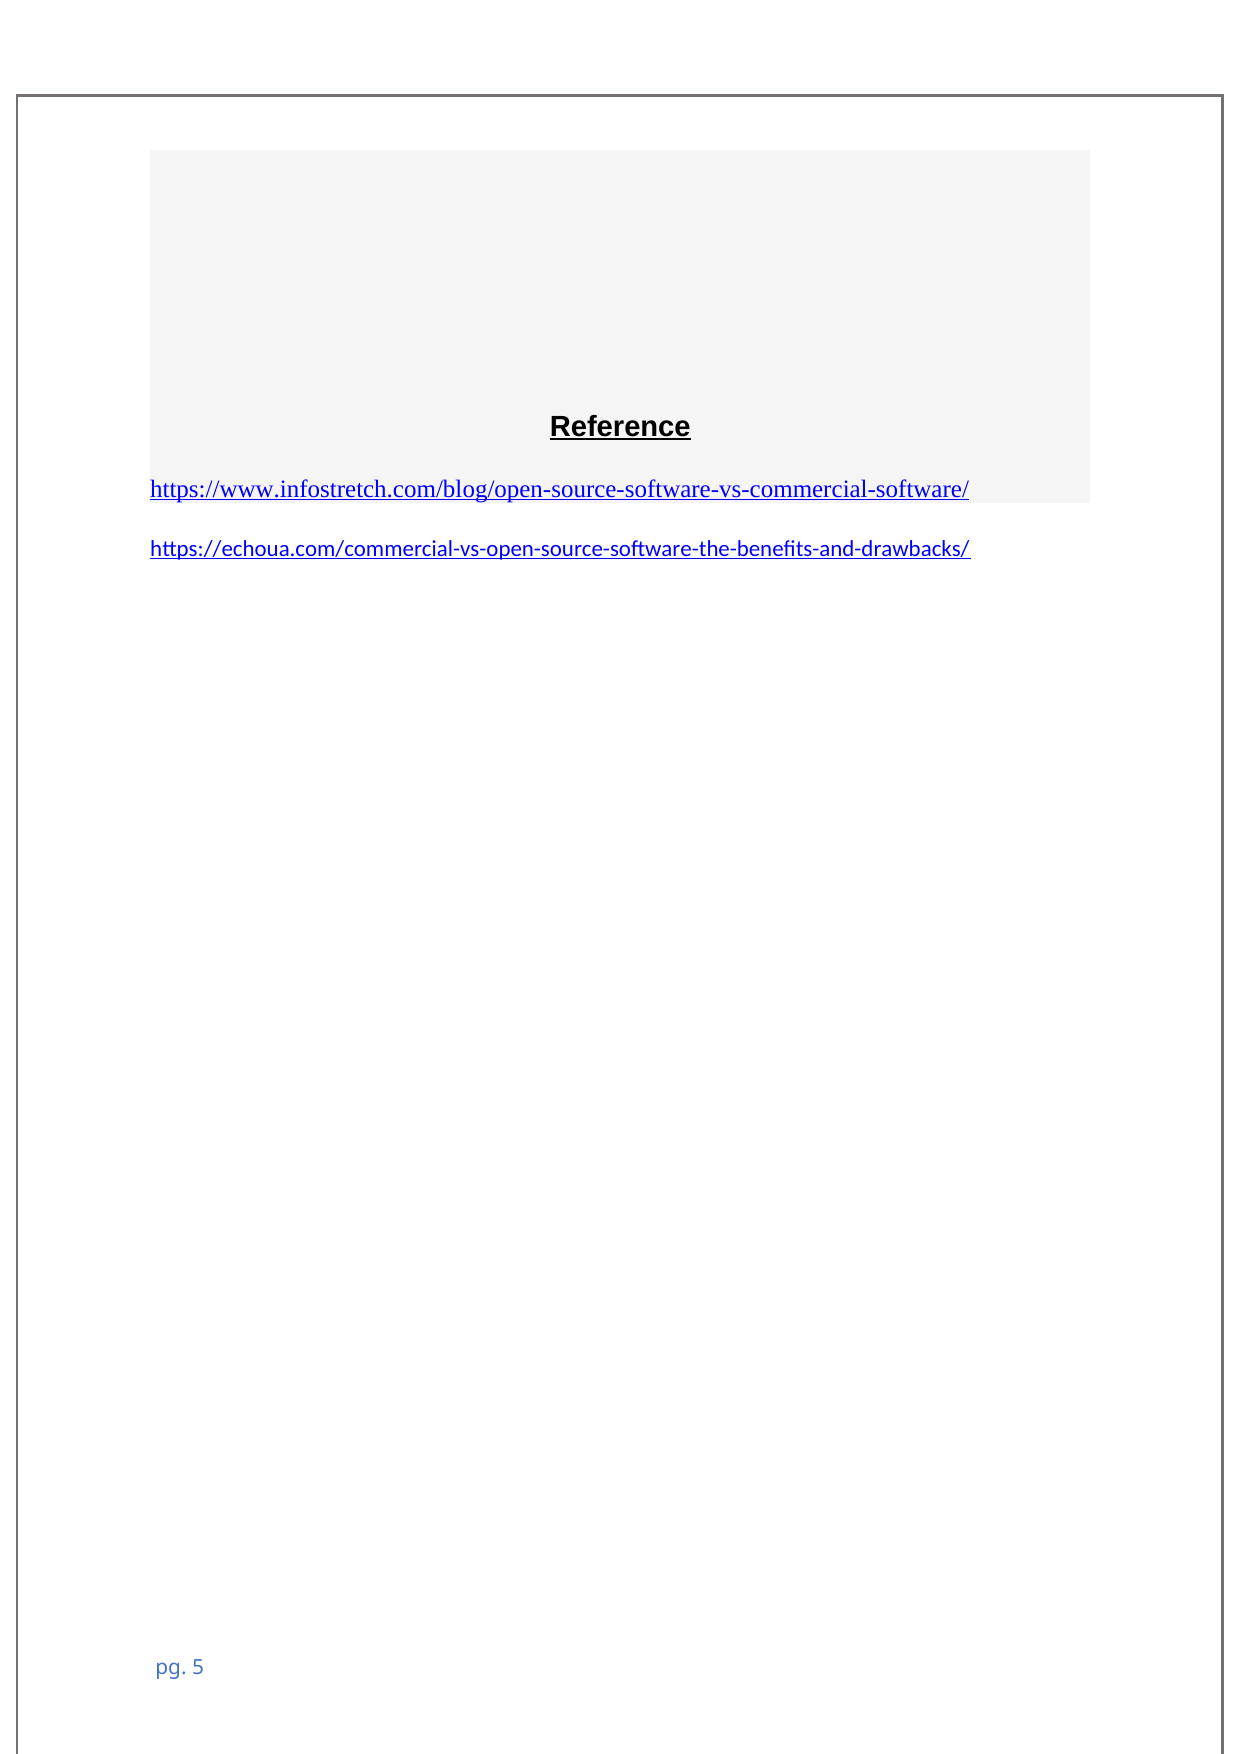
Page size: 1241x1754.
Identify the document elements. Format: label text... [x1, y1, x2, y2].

text https://echoua.com/commercial-vs-open-source-software-the-benefits-and-drawbacks/ [150, 534, 1090, 562]
text https://www.infostretch.com/blog/open-source-software-vs-commercial-software/ [150, 474, 1090, 503]
text Reference [150, 409, 1090, 443]
